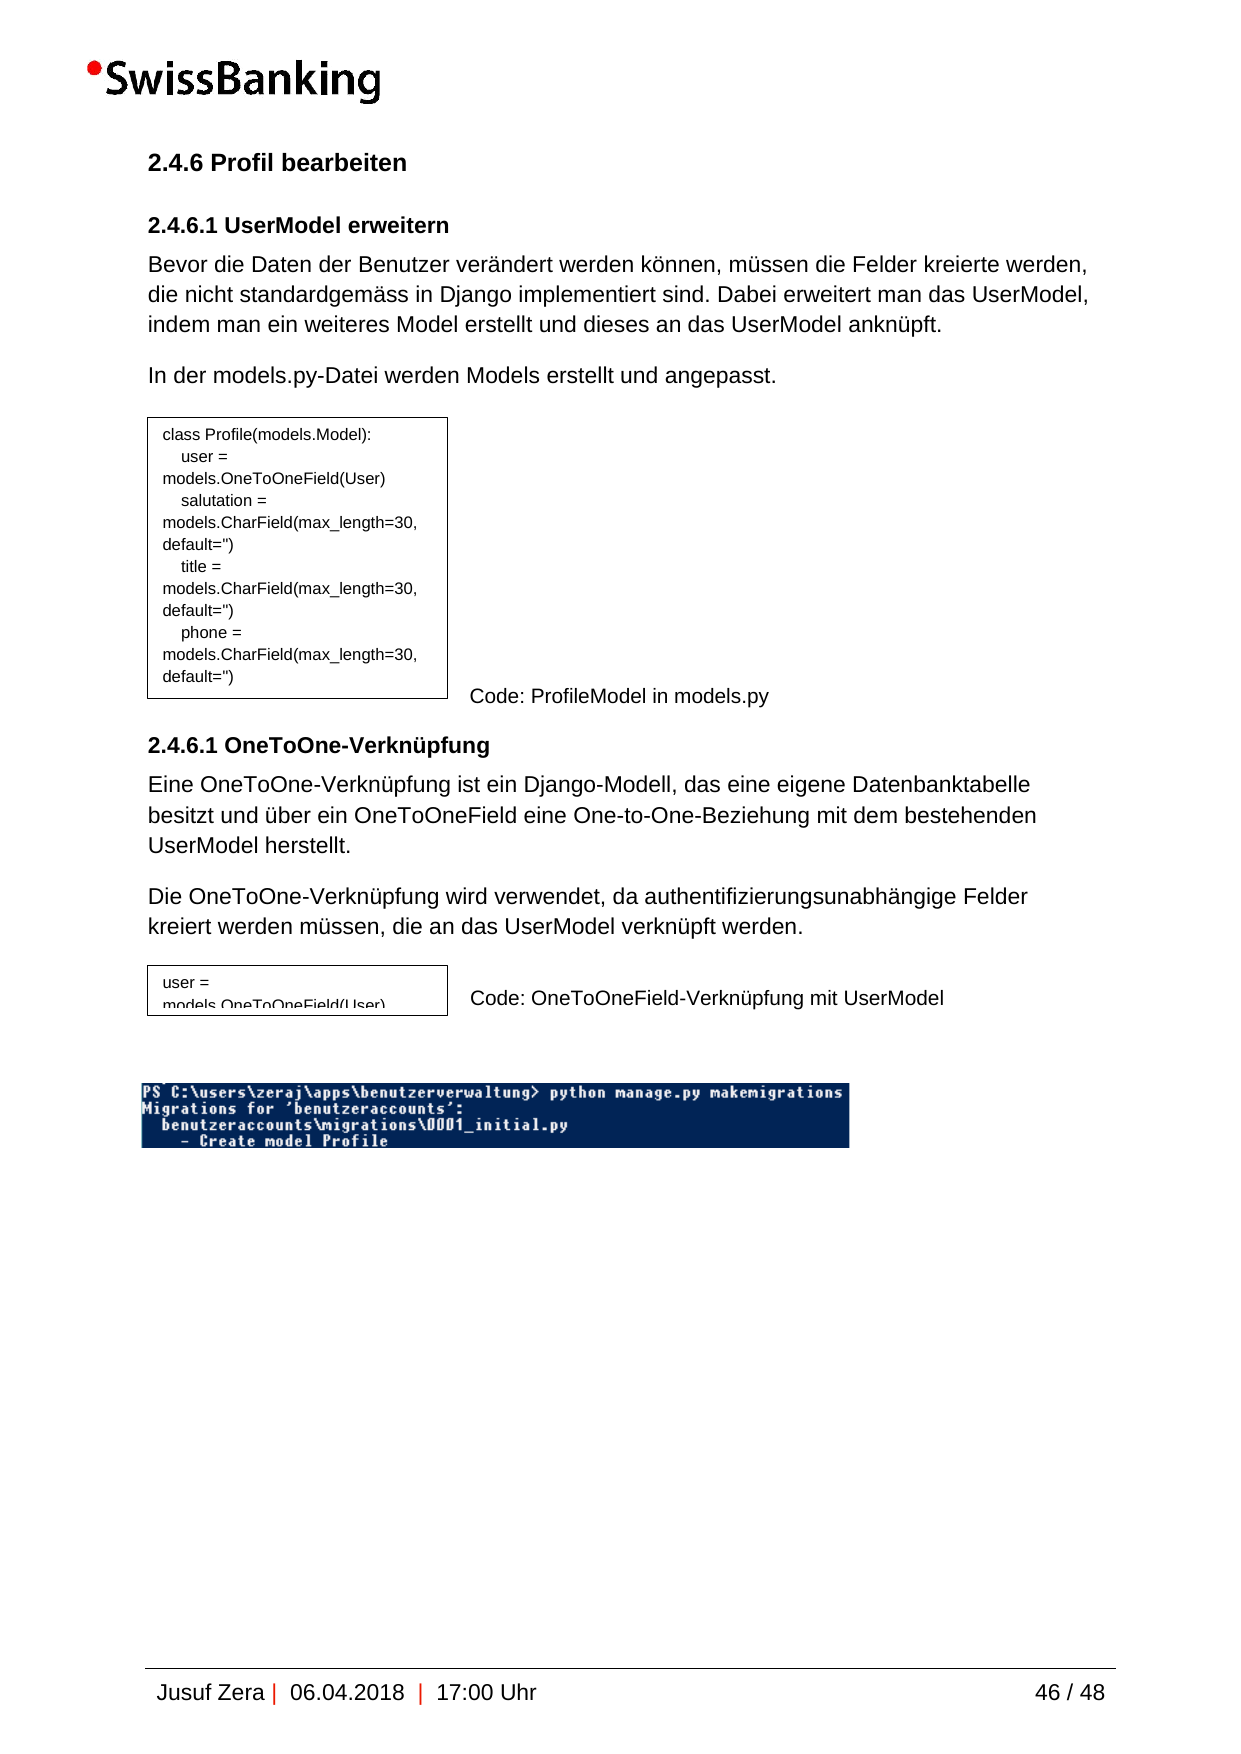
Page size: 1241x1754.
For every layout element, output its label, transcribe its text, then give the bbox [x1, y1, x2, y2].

text Eine OneToOne-Verknüpfung ist ein Django-Modell, das eine eigene Datenbanktabelle besitzt und über ein OneToOneField eine One-to-One-Beziehung mit dem bestehenden UserModel herstellt. [148, 771, 1093, 858]
text Code: OneToOneField-Verknüpfung mit UserModel [148, 986, 447, 1010]
picture [87, 59, 380, 104]
subtitle 2.4.6 Profil bearbeiten [148, 148, 1093, 176]
subtitle 2.4.6.1 UserModel erweitern [148, 212, 1093, 238]
text Code: OneToOneField-Verknüpfung mit UserModel [448, 986, 1093, 1010]
text In der models.py-Datei werden Models erstellt und angepasst. [148, 362, 1093, 389]
subtitle 2.4.6.1 OneToOne-Verknüpfung [148, 732, 1093, 758]
picture [141, 1083, 851, 1148]
text Code: ProfileModel in models.py [148, 683, 1093, 707]
text Bevor die Daten der Benutzer verändert werden können, müssen die Felder kreierte werden, die nicht standardgemäss in Django implementiert sind. Dabei erweitert man das UserModel, indem man ein weiteres Model erstellt und dieses an das UserModel anknüpft. [148, 251, 1093, 338]
text Die OneToOne-Verknüpfung wird verwendet, da authentifizierungsunabhängige Felder kreiert werden müssen, die an das UserModel verknüpft werden. [148, 883, 1093, 939]
